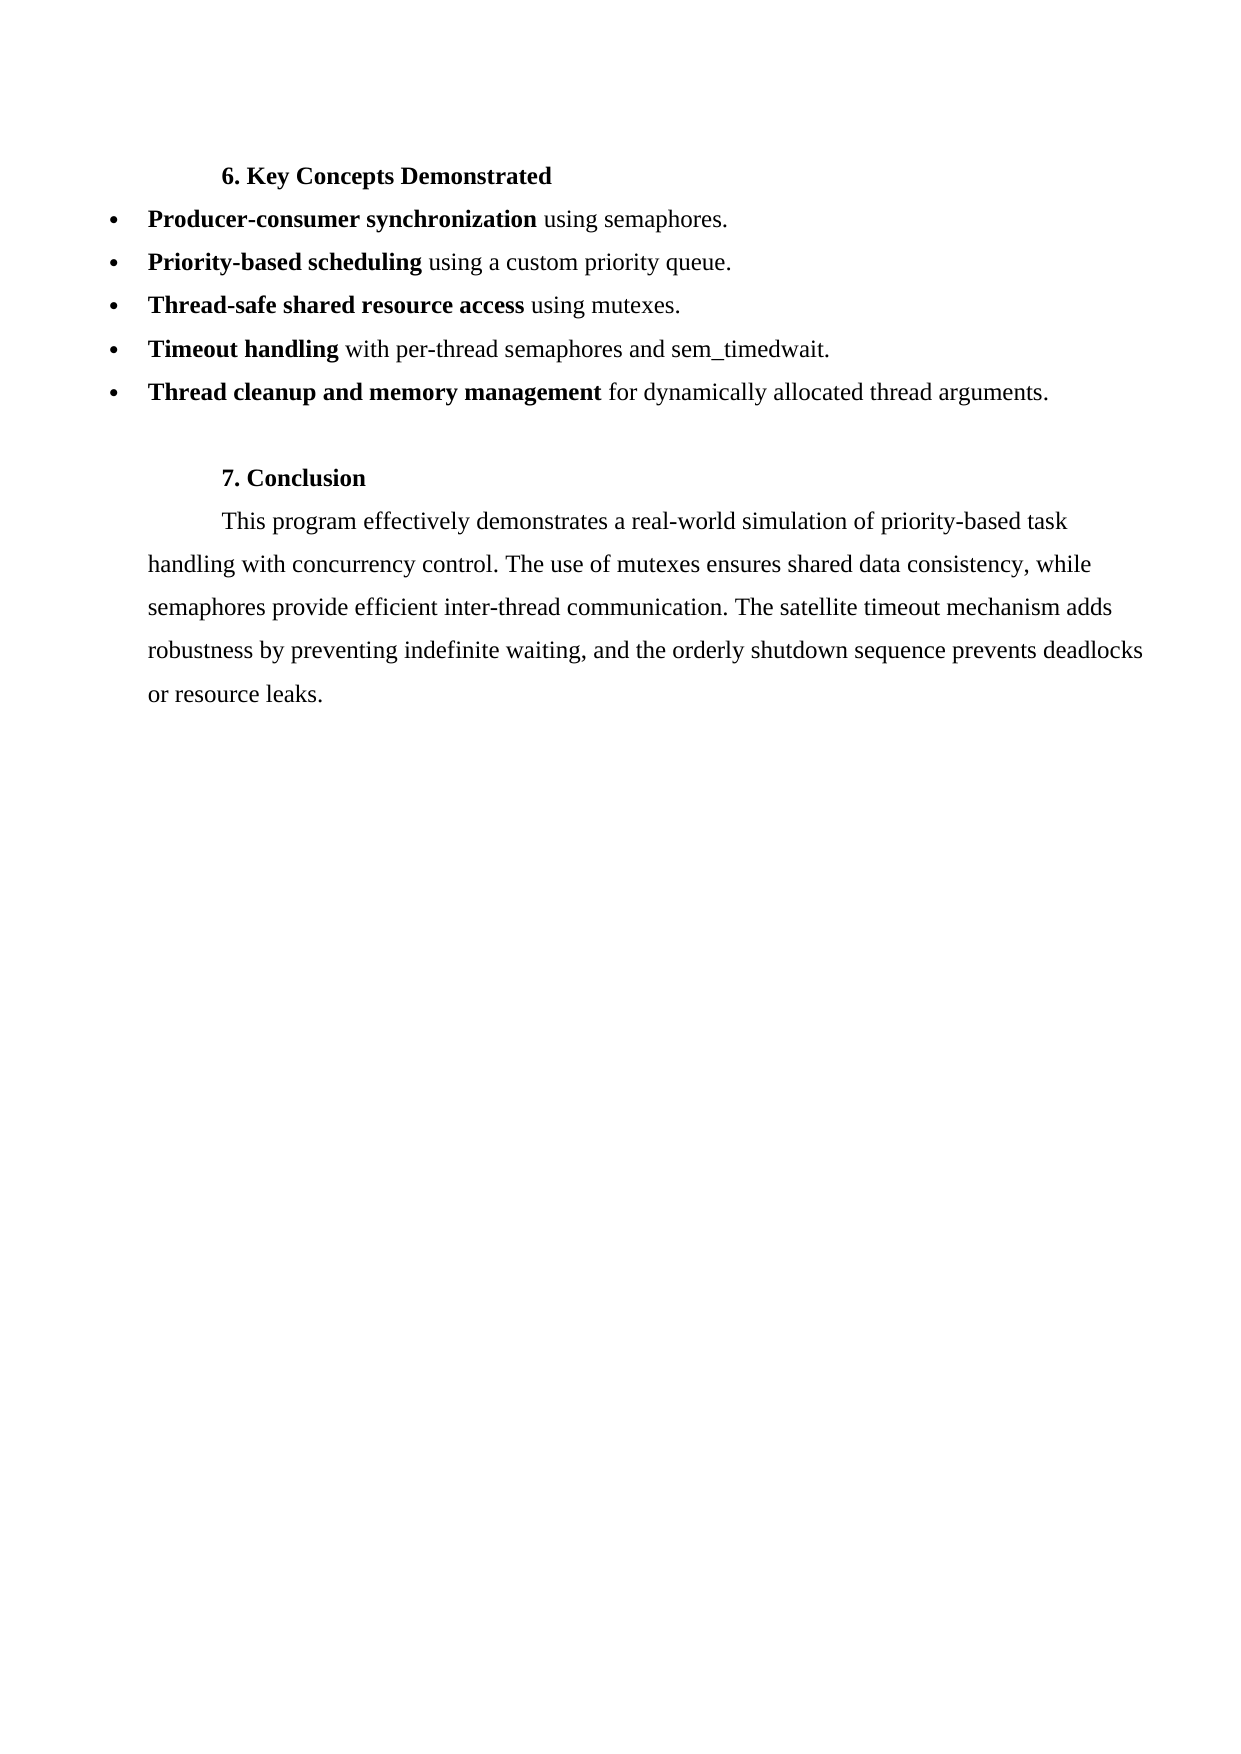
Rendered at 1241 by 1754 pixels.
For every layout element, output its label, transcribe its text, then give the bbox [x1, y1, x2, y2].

text 6. Key Concepts Demonstrated [148, 161, 1152, 190]
text This program effectively demonstrates a real-world simulation of priority-based task handling with concurrency control. The use of mutexes ensures shared data consistency, while semaphores provide efficient inter-thread communication. The satellite timeout mechanism adds robustness by preventing indefinite waiting, and the orderly shutdown sequence prevents deadlocks or resource leaks. [148, 506, 1152, 707]
text 7. Conclusion [148, 463, 1152, 492]
list Timeout handling with per-thread semaphores and sem_timedwait. [110, 334, 1152, 362]
list Producer-consumer synchronization using semaphores. [110, 204, 1152, 233]
list Thread cleanup and memory management for dynamically allocated thread arguments. [110, 377, 1152, 406]
list Priority-based scheduling using a custom priority queue. [110, 247, 1152, 276]
list Thread-safe shared resource access using mutexes. [110, 291, 1152, 319]
